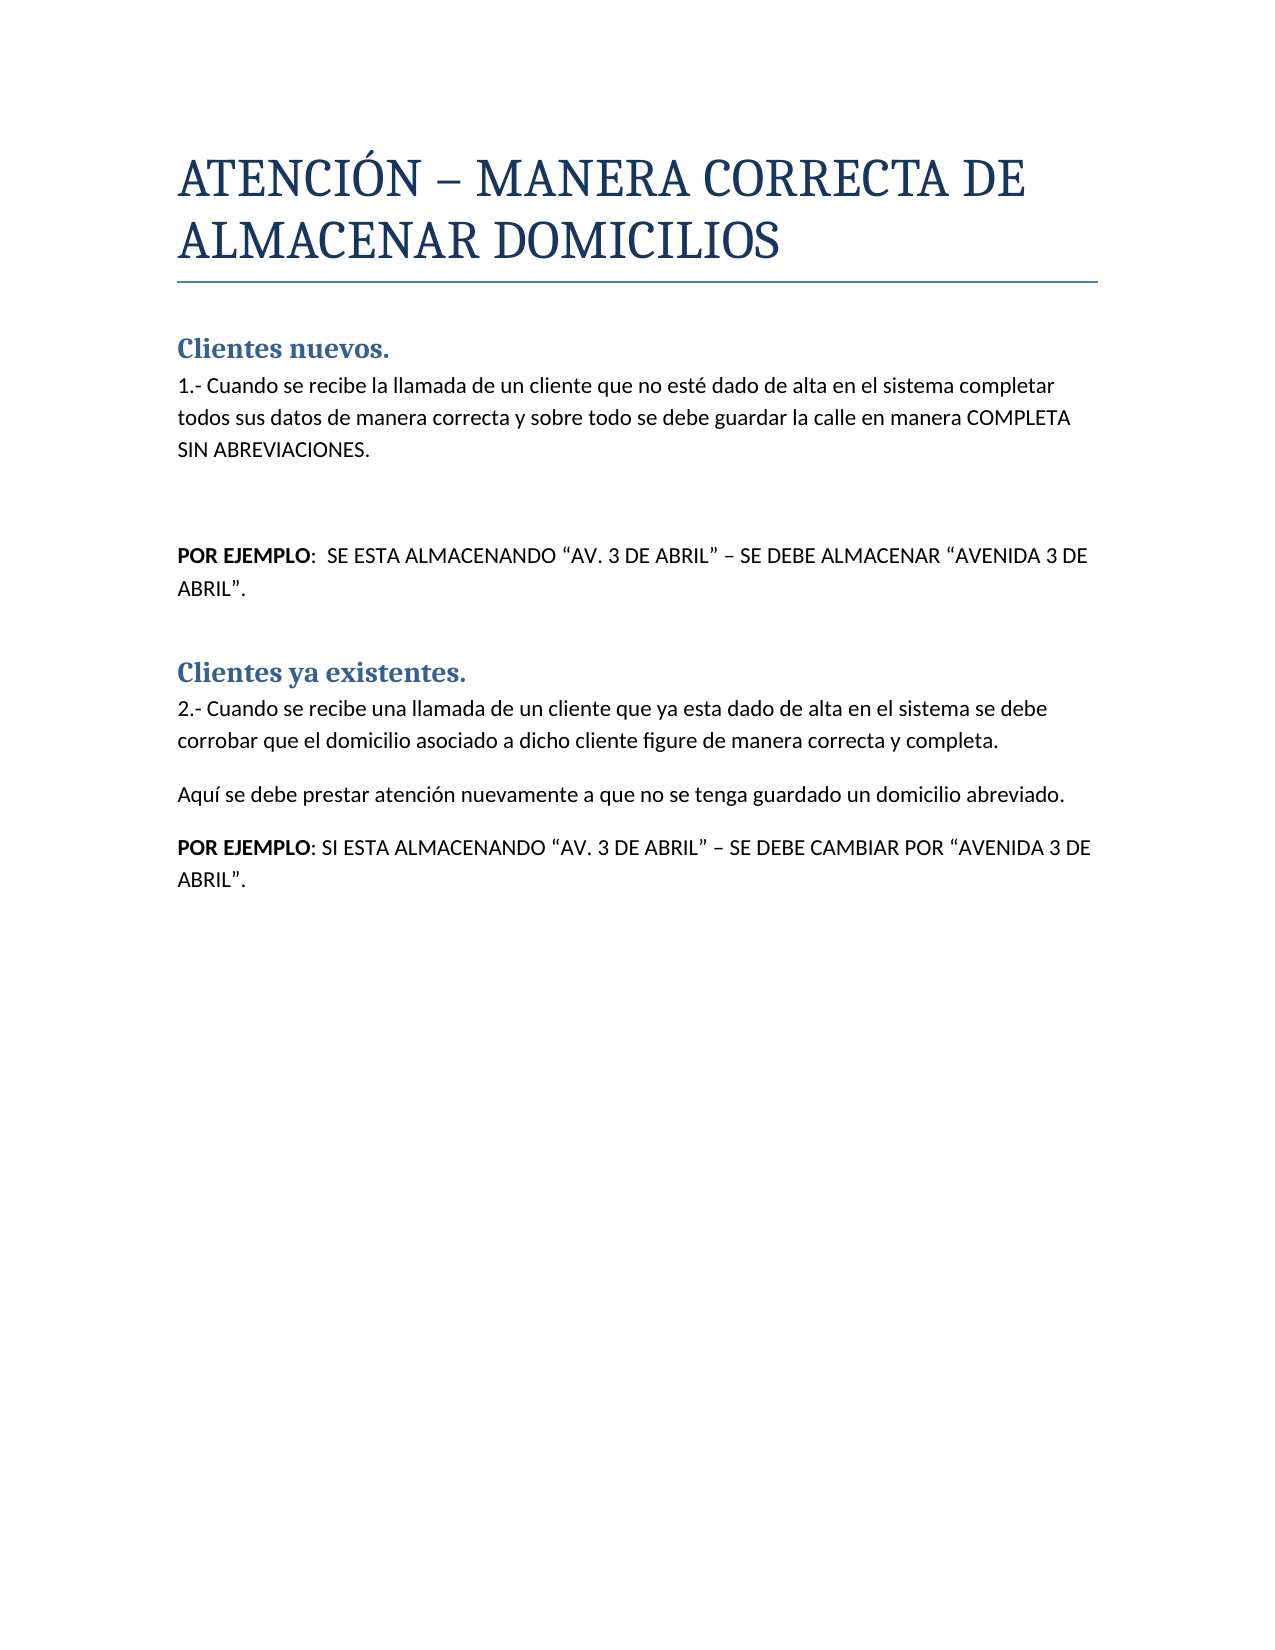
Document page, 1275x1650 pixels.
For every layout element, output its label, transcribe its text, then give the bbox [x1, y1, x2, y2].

title ATENCIÓN – MANERA CORRECTA DE ALMACENAR DOMICILIOS [177, 148, 1098, 281]
text POR EJEMPLO: SI ESTA ALMACENANDO “AV. 3 DE ABRIL” – SE DEBE CAMBIAR POR “AVENIDA 3 DE ABRIL”. [177, 833, 1098, 893]
subtitle Clientes ya existentes. [177, 656, 1098, 689]
text POR EJEMPLO: SE ESTA ALMACENANDO “AV. 3 DE ABRIL” – SE DEBE ALMACENAR “AVENIDA 3 DE ABRIL”. [177, 542, 1098, 602]
subtitle Clientes nuevos. [177, 333, 1098, 366]
text 2.- Cuando se recibe una llamada de un cliente que ya esta dado de alta en el sistema se debe corrobar que el domicilio asociado a dicho cliente figure de manera correcta y completa. [177, 694, 1098, 755]
text 1.- Cuando se recibe la llamada de un cliente que no esté dado de alta en el sistema completar todos sus datos de manera correcta y sobre todo se debe guardar la calle en manera COMPLETA SIN ABREVIACIONES. [177, 371, 1098, 463]
text Aquí se debe prestar atención nuevamente a que no se tenga guardado un domicilio abreviado. [177, 780, 1098, 808]
